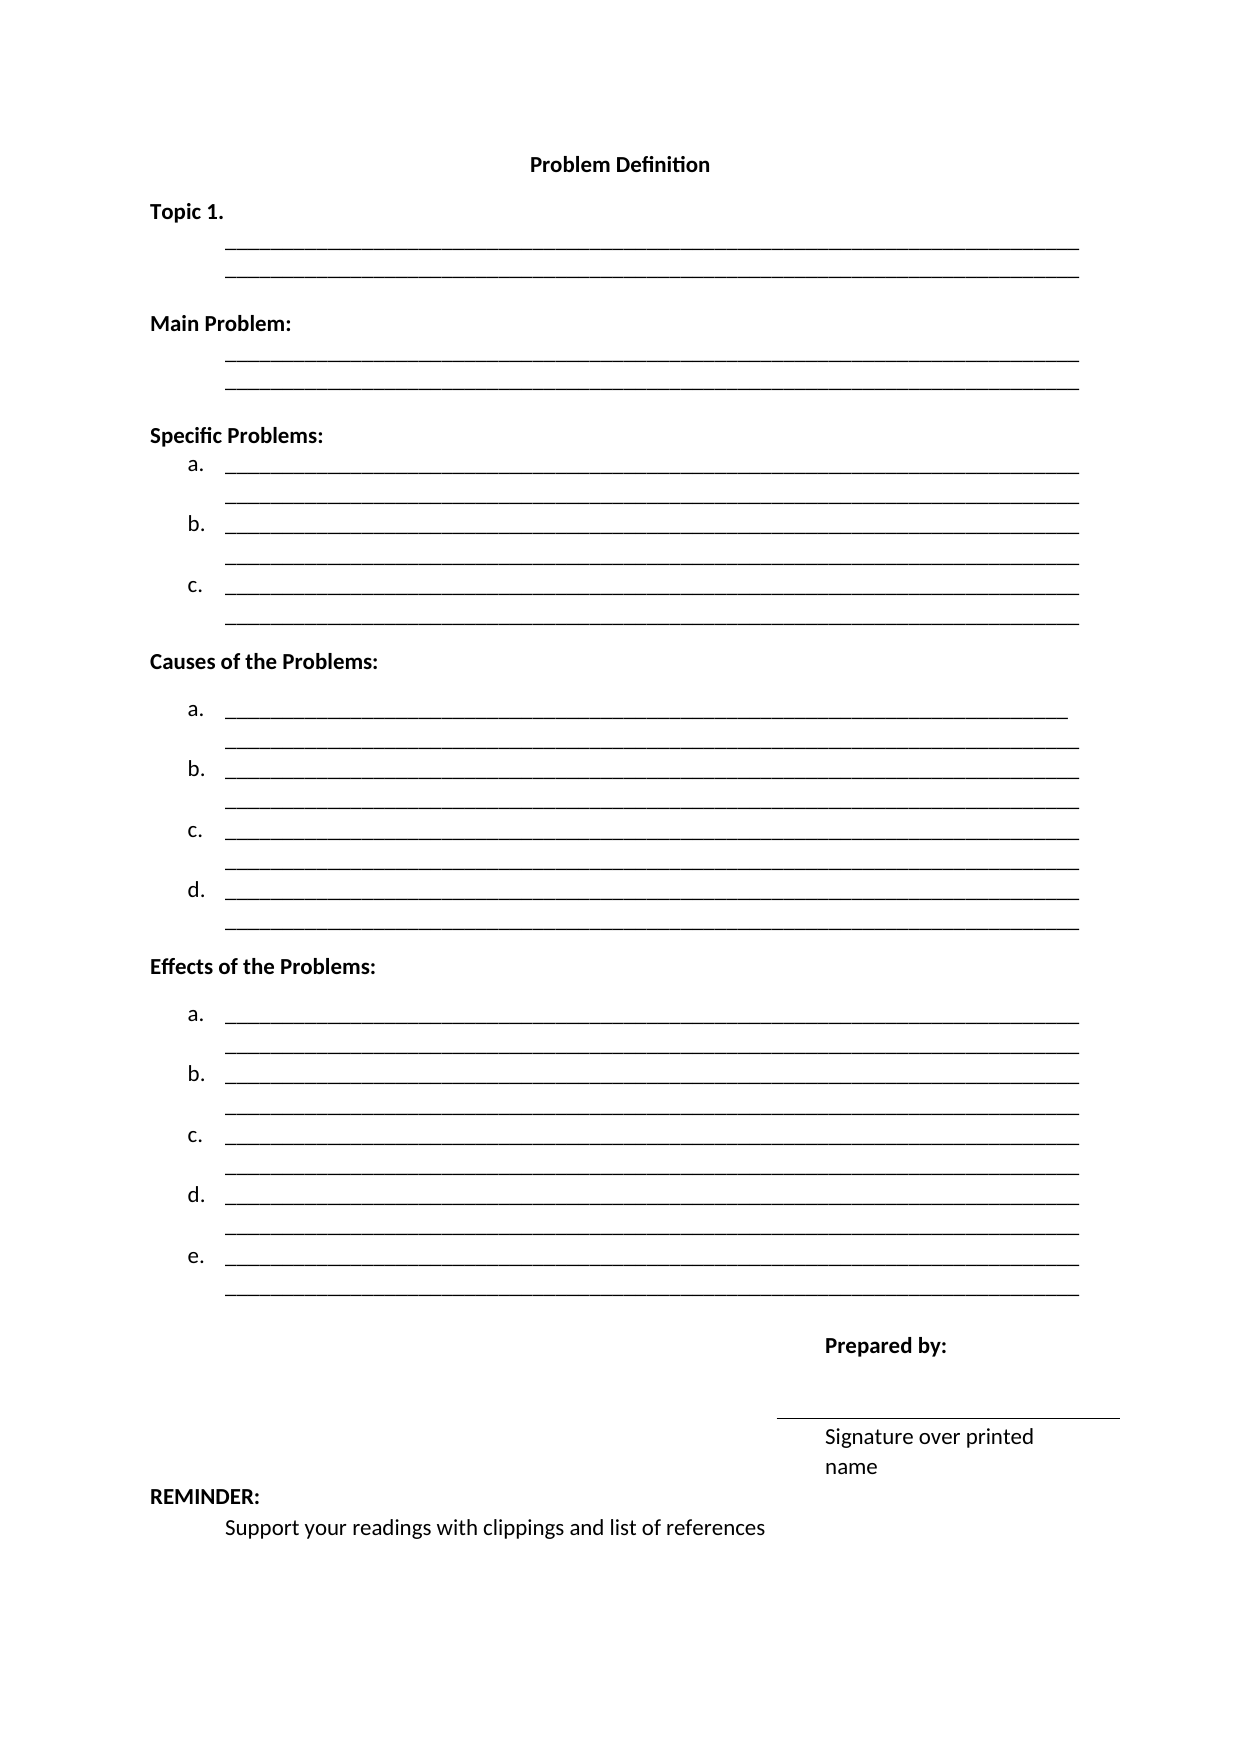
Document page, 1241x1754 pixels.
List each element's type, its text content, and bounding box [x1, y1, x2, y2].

text ______________________________________________________________________________________________________________________________________________________ [225, 225, 1090, 281]
text Causes of the Problems: [150, 647, 1090, 675]
text Effects of the Problems: [150, 952, 1090, 980]
text Topic 1. [150, 197, 1090, 225]
list ______________________________________________________________________________________________________________________________________________________ [187, 509, 1090, 568]
list ______________________________________________________________________________________________________________________________________________________ [187, 1120, 1090, 1178]
list ______________________________________________________________________________________________________________________________________________________ [187, 1241, 1090, 1299]
list ______________________________________________________________________________________________________________________________________________________ [187, 754, 1090, 812]
list ______________________________________________________________________________________________________________________________________________________ [187, 449, 1090, 507]
list Signature over printed name [825, 1422, 1090, 1480]
list ______________________________________________________________________________________________________________________________________________________ [187, 1180, 1090, 1238]
list __________________________________________________________________________ [187, 694, 1090, 722]
list ______________________________________________________________________________________________________________________________________________________ [187, 999, 1090, 1057]
list REMINDER: [150, 1482, 1090, 1510]
list ______________________________________________________________________________________________________________________________________________________ [187, 1059, 1090, 1118]
list ______________________________________________________________________________________________________________________________________________________ [187, 815, 1090, 873]
text Specific Problems: [150, 421, 1090, 449]
list Support your readings with clippings and list of references [150, 1513, 1090, 1541]
list Prepared by: [825, 1331, 1090, 1359]
list ___________________________________________________________________________ [225, 724, 1090, 752]
list ______________________________________________________________________________________________________________________________________________________ [187, 875, 1090, 933]
list ______________________________________________________________________________________________________________________________________________________ [187, 570, 1090, 628]
text Problem Definition [150, 150, 1090, 178]
text Main Problem: [150, 309, 1090, 337]
text ______________________________________________________________________________________________________________________________________________________ [225, 337, 1090, 393]
